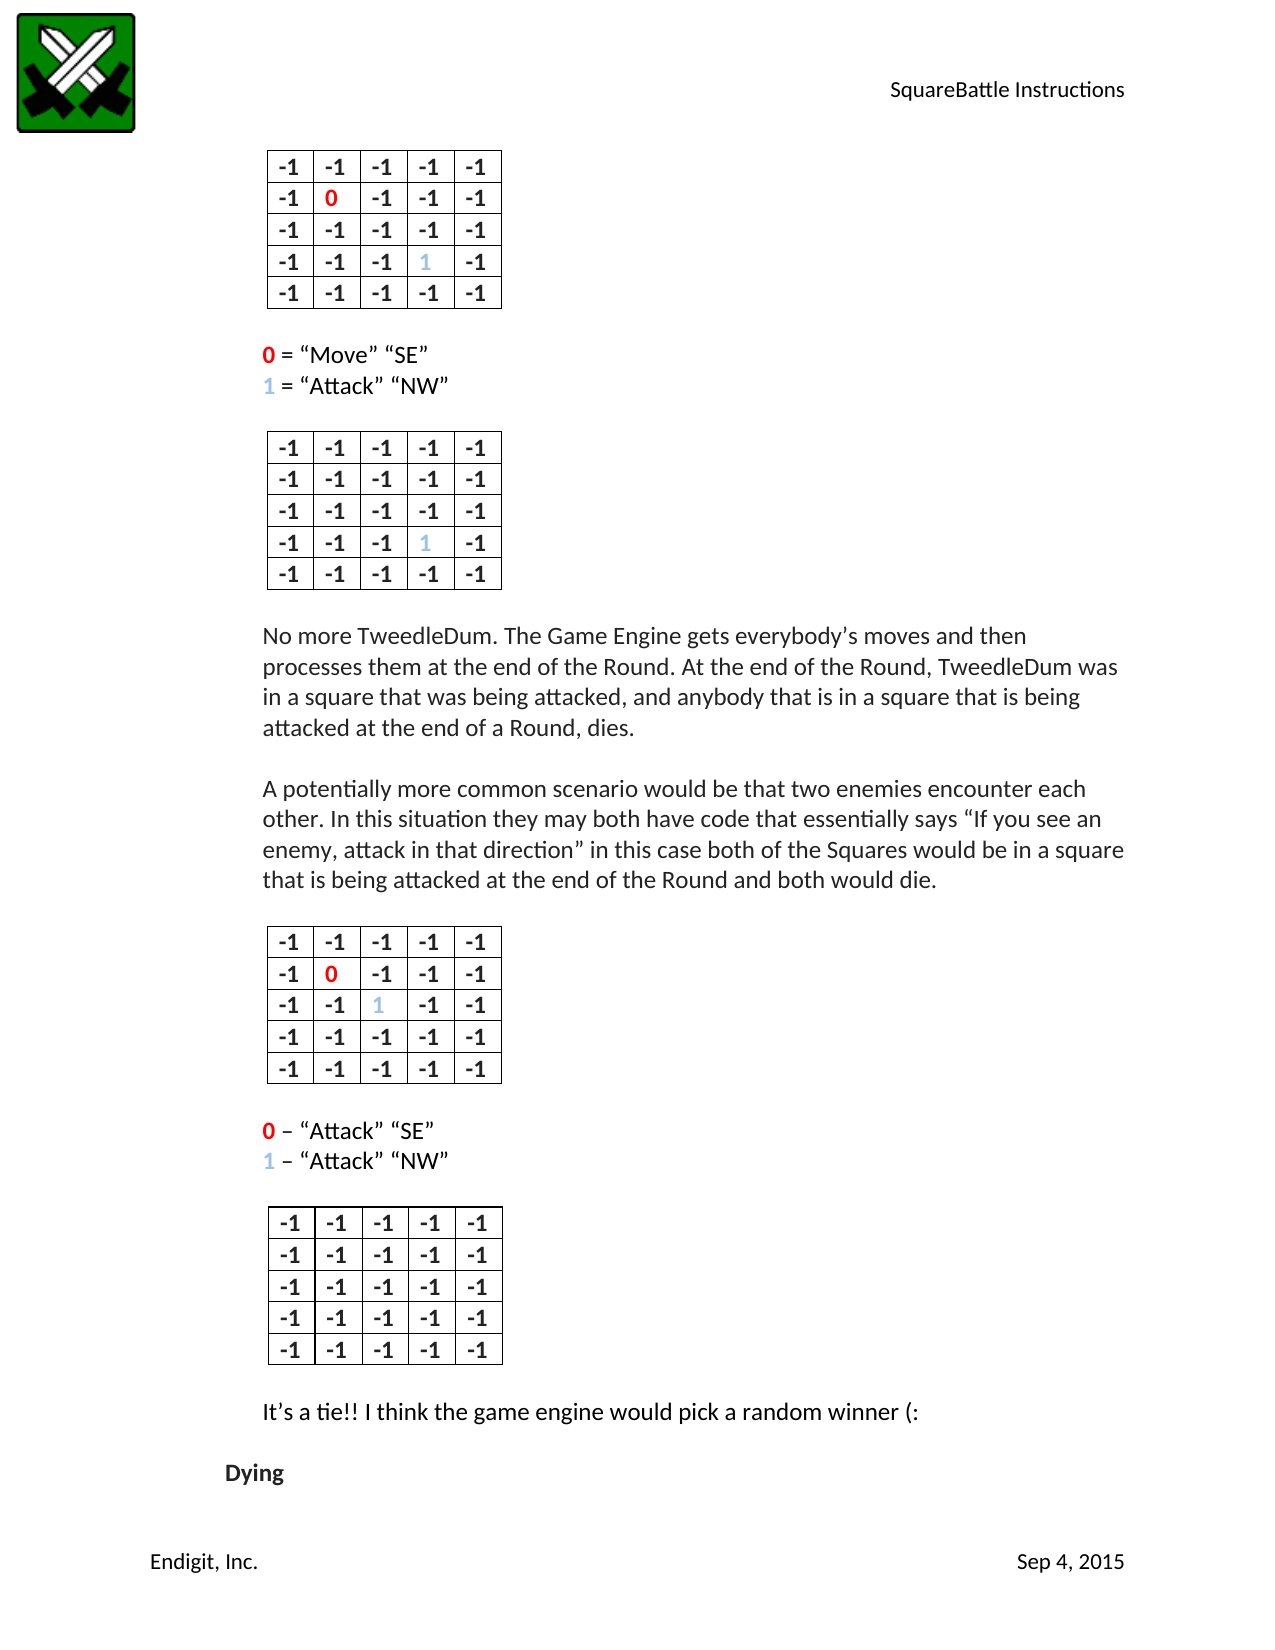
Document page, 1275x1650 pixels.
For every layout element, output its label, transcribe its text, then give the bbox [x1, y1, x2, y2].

table_header -1 [408, 927, 454, 957]
table_cell -1 [268, 527, 313, 557]
table_cell -1 [268, 1021, 313, 1052]
list It’s a tie!! I think the game engine would pick a random winner (: [262, 1396, 1125, 1426]
table_cell -1 [269, 1302, 314, 1333]
table_cell -1 [269, 1271, 314, 1301]
table_cell -1 [314, 1021, 360, 1052]
table_cell -1 [268, 558, 313, 589]
table_cell -1 [361, 958, 407, 989]
table_header -1 [314, 151, 360, 182]
table_header -1 [408, 151, 454, 182]
table_cell -1 [361, 214, 407, 245]
table_cell -1 [268, 214, 313, 245]
table_cell -1 [455, 277, 501, 308]
table_cell -1 [408, 990, 454, 1020]
table_cell -1 [455, 990, 501, 1020]
table_cell -1 [314, 1053, 360, 1083]
table_cell -1 [409, 1239, 455, 1269]
table_cell -1 [361, 1053, 407, 1083]
table_cell -1 [314, 990, 360, 1020]
table_cell -1 [361, 246, 407, 276]
table_cell 1 [408, 527, 454, 557]
table_cell -1 [314, 277, 360, 308]
table_cell -1 [316, 1239, 362, 1269]
table_cell -1 [408, 183, 454, 213]
table_cell -1 [361, 558, 407, 589]
table_header -1 [269, 1208, 314, 1238]
list 1 = “Attack” “NW” [262, 370, 1125, 400]
list No more TweedleDum. The Game Engine gets everybody’s moves and then processes them at the end of the Round. At the end of the Round, TweedleDum was in a square that was being attacked, and anybody that is in a square that is being attacked at the end of a Round, dies. [262, 620, 1125, 742]
table_cell -1 [363, 1334, 408, 1364]
table_cell -1 [455, 214, 501, 245]
table_cell -1 [408, 495, 454, 526]
table_cell -1 [455, 464, 501, 494]
table_cell -1 [408, 277, 454, 308]
table_cell -1 [361, 464, 407, 494]
table_cell -1 [269, 1334, 314, 1364]
table_cell -1 [408, 1053, 454, 1083]
table_cell -1 [314, 495, 360, 526]
table_cell -1 [316, 1271, 362, 1301]
table_cell -1 [268, 958, 313, 989]
table_cell -1 [455, 495, 501, 526]
table_header -1 [361, 432, 407, 462]
table_header -1 [361, 927, 407, 957]
table_cell -1 [455, 246, 501, 276]
table_cell -1 [269, 1239, 314, 1269]
table_header -1 [455, 927, 501, 957]
table_header -1 [409, 1208, 455, 1238]
table_cell 1 [361, 990, 407, 1020]
table_header -1 [268, 151, 313, 182]
table_header -1 [455, 151, 501, 182]
table_cell -1 [268, 277, 313, 308]
table_header -1 [316, 1208, 362, 1238]
table_cell -1 [408, 1021, 454, 1052]
list 0 – “Attack” “SE” [262, 1115, 1125, 1145]
table_cell -1 [361, 183, 407, 213]
table_cell -1 [455, 183, 501, 213]
table_header -1 [363, 1208, 408, 1238]
table_cell -1 [408, 214, 454, 245]
table_header -1 [314, 927, 360, 957]
table_header -1 [456, 1208, 502, 1238]
table_cell -1 [268, 990, 313, 1020]
text Dying [150, 1457, 1125, 1487]
table_cell -1 [455, 1053, 501, 1083]
table_cell -1 [316, 1334, 362, 1364]
table_cell -1 [456, 1239, 502, 1269]
table_cell -1 [314, 527, 360, 557]
picture [16, 13, 136, 133]
table_cell -1 [316, 1302, 362, 1333]
table_cell -1 [455, 1021, 501, 1052]
table_cell -1 [361, 527, 407, 557]
table_cell 1 [408, 246, 454, 276]
table_cell -1 [455, 958, 501, 989]
table_cell -1 [361, 495, 407, 526]
table_cell -1 [409, 1271, 455, 1301]
table_cell -1 [409, 1334, 455, 1364]
table_cell -1 [409, 1302, 455, 1333]
table_cell -1 [455, 527, 501, 557]
table_cell -1 [408, 958, 454, 989]
table_cell -1 [456, 1302, 502, 1333]
table_cell -1 [455, 558, 501, 589]
table_cell -1 [456, 1271, 502, 1301]
table_cell -1 [361, 277, 407, 308]
table_header -1 [314, 432, 360, 462]
table_cell -1 [268, 246, 313, 276]
table_cell -1 [268, 495, 313, 526]
table_cell -1 [268, 183, 313, 213]
table_cell -1 [314, 558, 360, 589]
table_cell -1 [363, 1302, 408, 1333]
table_cell -1 [363, 1271, 408, 1301]
table_cell -1 [268, 464, 313, 494]
table_header -1 [268, 432, 313, 462]
table_header -1 [455, 432, 501, 462]
table_cell -1 [456, 1334, 502, 1364]
table_cell -1 [314, 464, 360, 494]
table_cell 0 [314, 183, 360, 213]
table_cell -1 [314, 214, 360, 245]
table_cell -1 [408, 558, 454, 589]
list A potentially more common scenario would be that two enemies encounter each other. In this situation they may both have code that essentially says “If you see an enemy, attack in that direction” in this case both of the Squares would be in a square that is being attacked at the end of the Round and both would die. [262, 773, 1125, 895]
table_cell -1 [314, 246, 360, 276]
table_cell -1 [363, 1239, 408, 1269]
table_header -1 [361, 151, 407, 182]
table_cell -1 [361, 1021, 407, 1052]
list 1 – “Attack” “NW” [262, 1145, 1125, 1176]
table_header -1 [268, 927, 313, 957]
table_cell -1 [268, 1053, 313, 1083]
table_header -1 [408, 432, 454, 462]
list 0 = “Move” “SE” [262, 339, 1125, 370]
table_cell -1 [408, 464, 454, 494]
table_cell 0 [314, 958, 360, 989]
